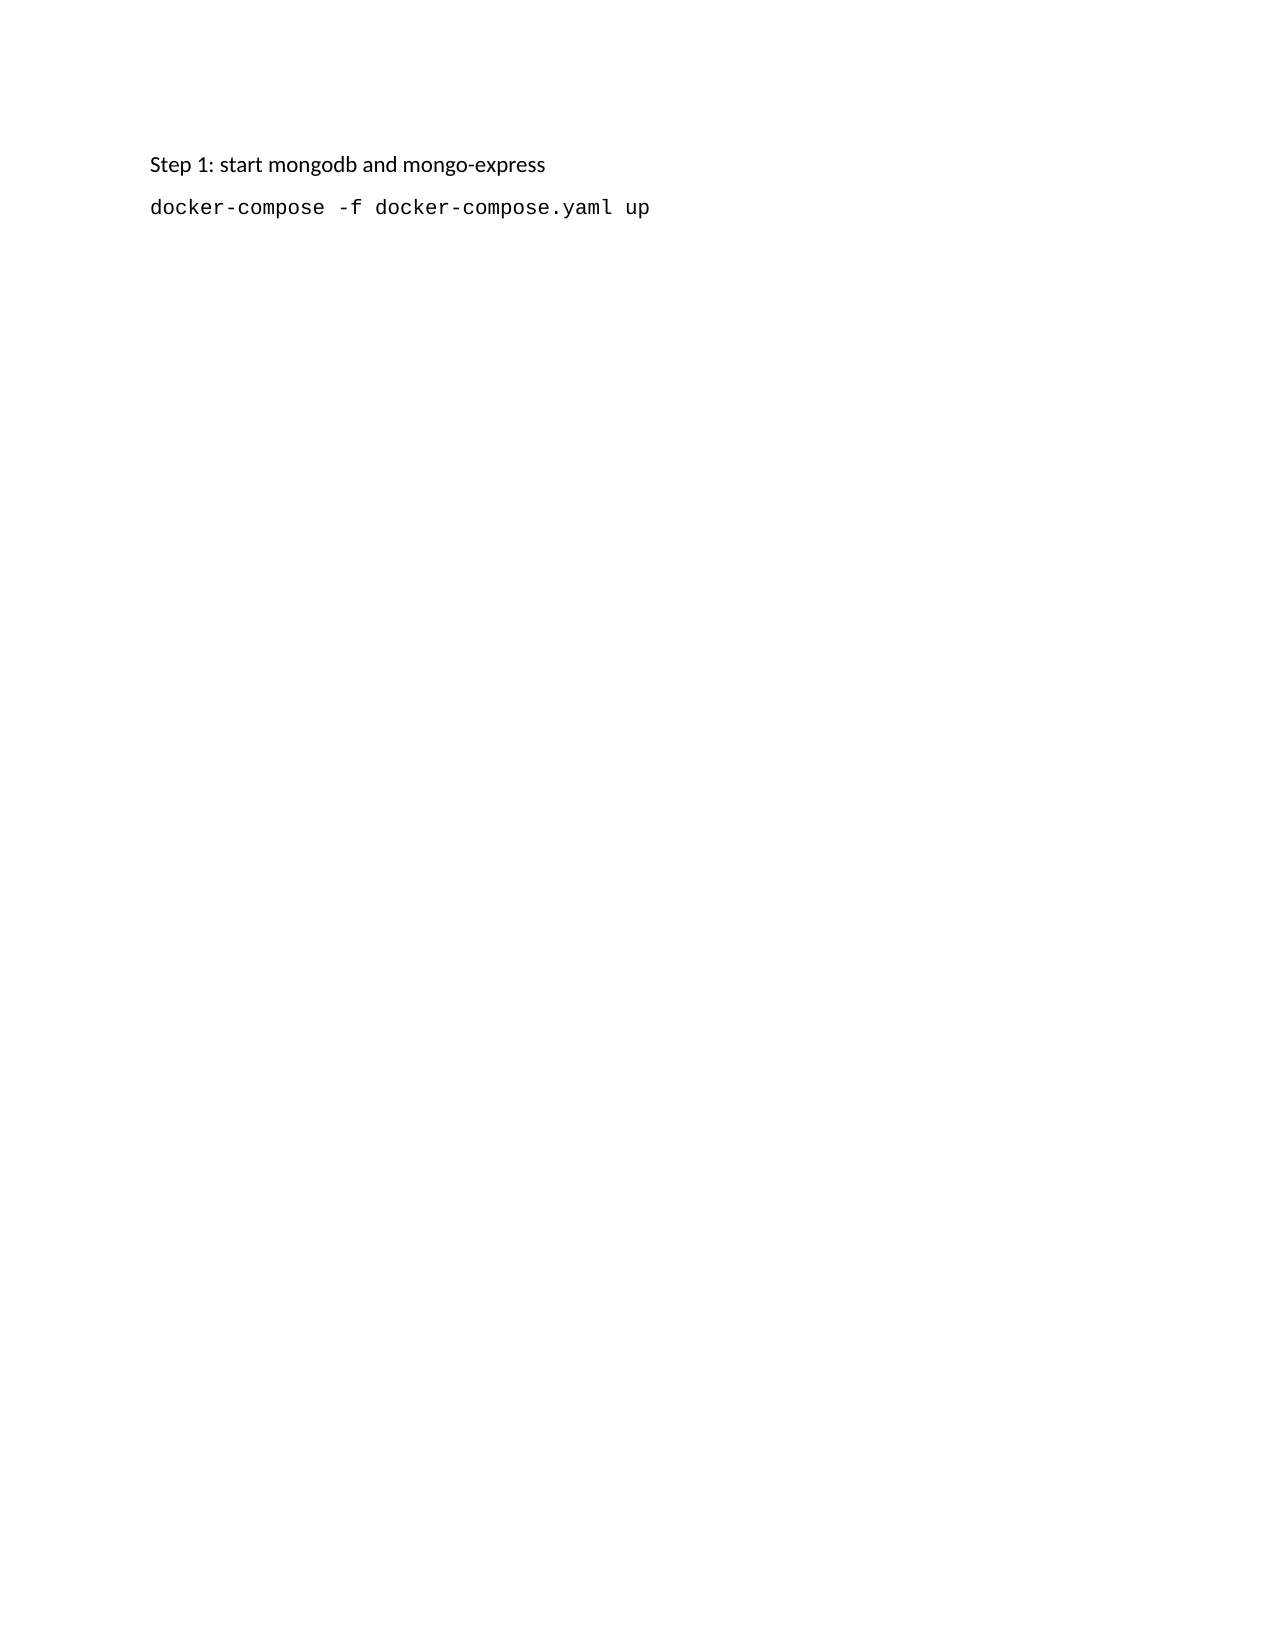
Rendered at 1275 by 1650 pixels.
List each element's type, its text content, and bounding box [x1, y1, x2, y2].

text Step 1: start mongodb and mongo-express [150, 150, 1125, 178]
text docker-compose -f docker-compose.yaml up [150, 197, 1125, 221]
